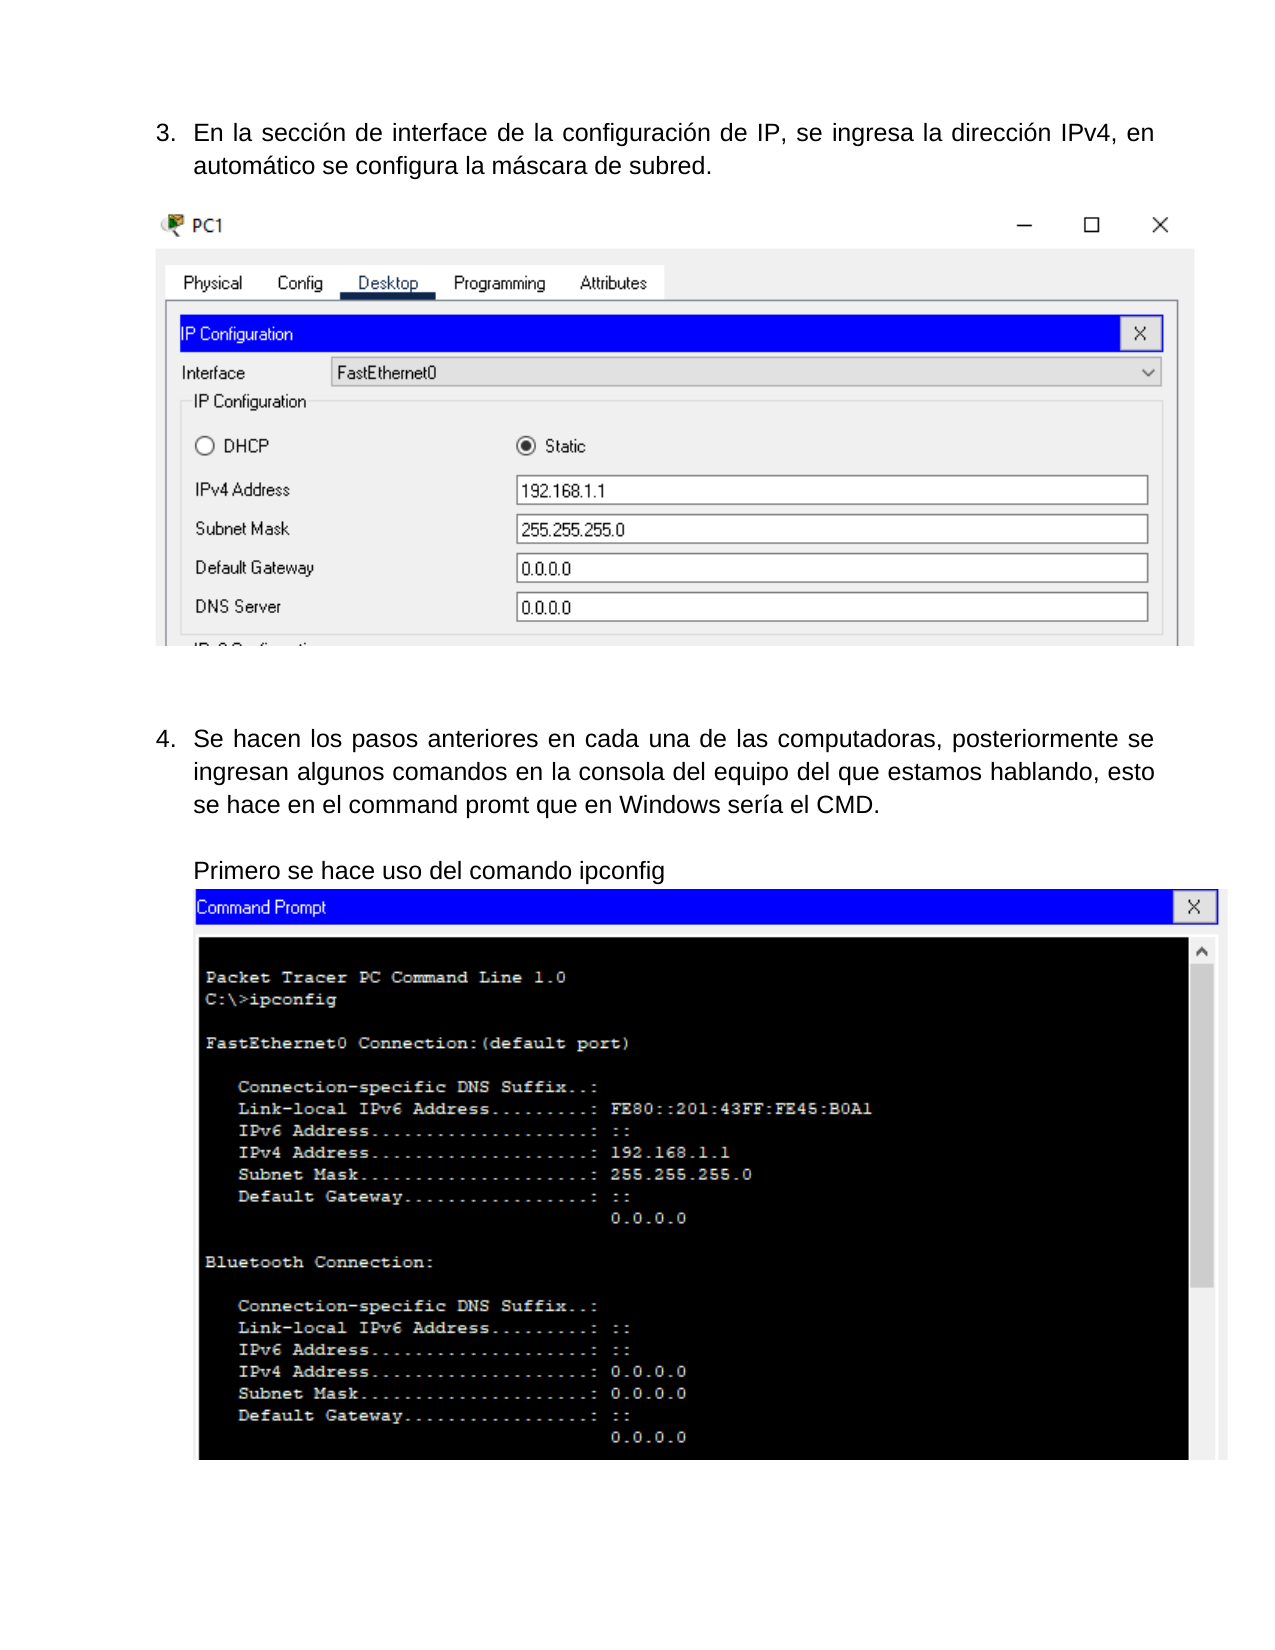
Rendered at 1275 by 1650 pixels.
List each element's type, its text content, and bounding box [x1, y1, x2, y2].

picture [155, 205, 1195, 646]
list Primero se hace uso del comando ipconfig [193, 856, 1157, 885]
list En la sección de interface de la configuración de IP, se ingresa la dirección IPv4, en automático se configura la máscara de subred. [156, 118, 1157, 180]
picture [193, 889, 1228, 1460]
list Se hacen los pasos anteriores en cada una de las computadoras, posteriormente se ingresan algunos comandos en la consola del equipo del que estamos hablando, esto se hace en el command promt que en Windows sería el CMD. [156, 724, 1157, 819]
